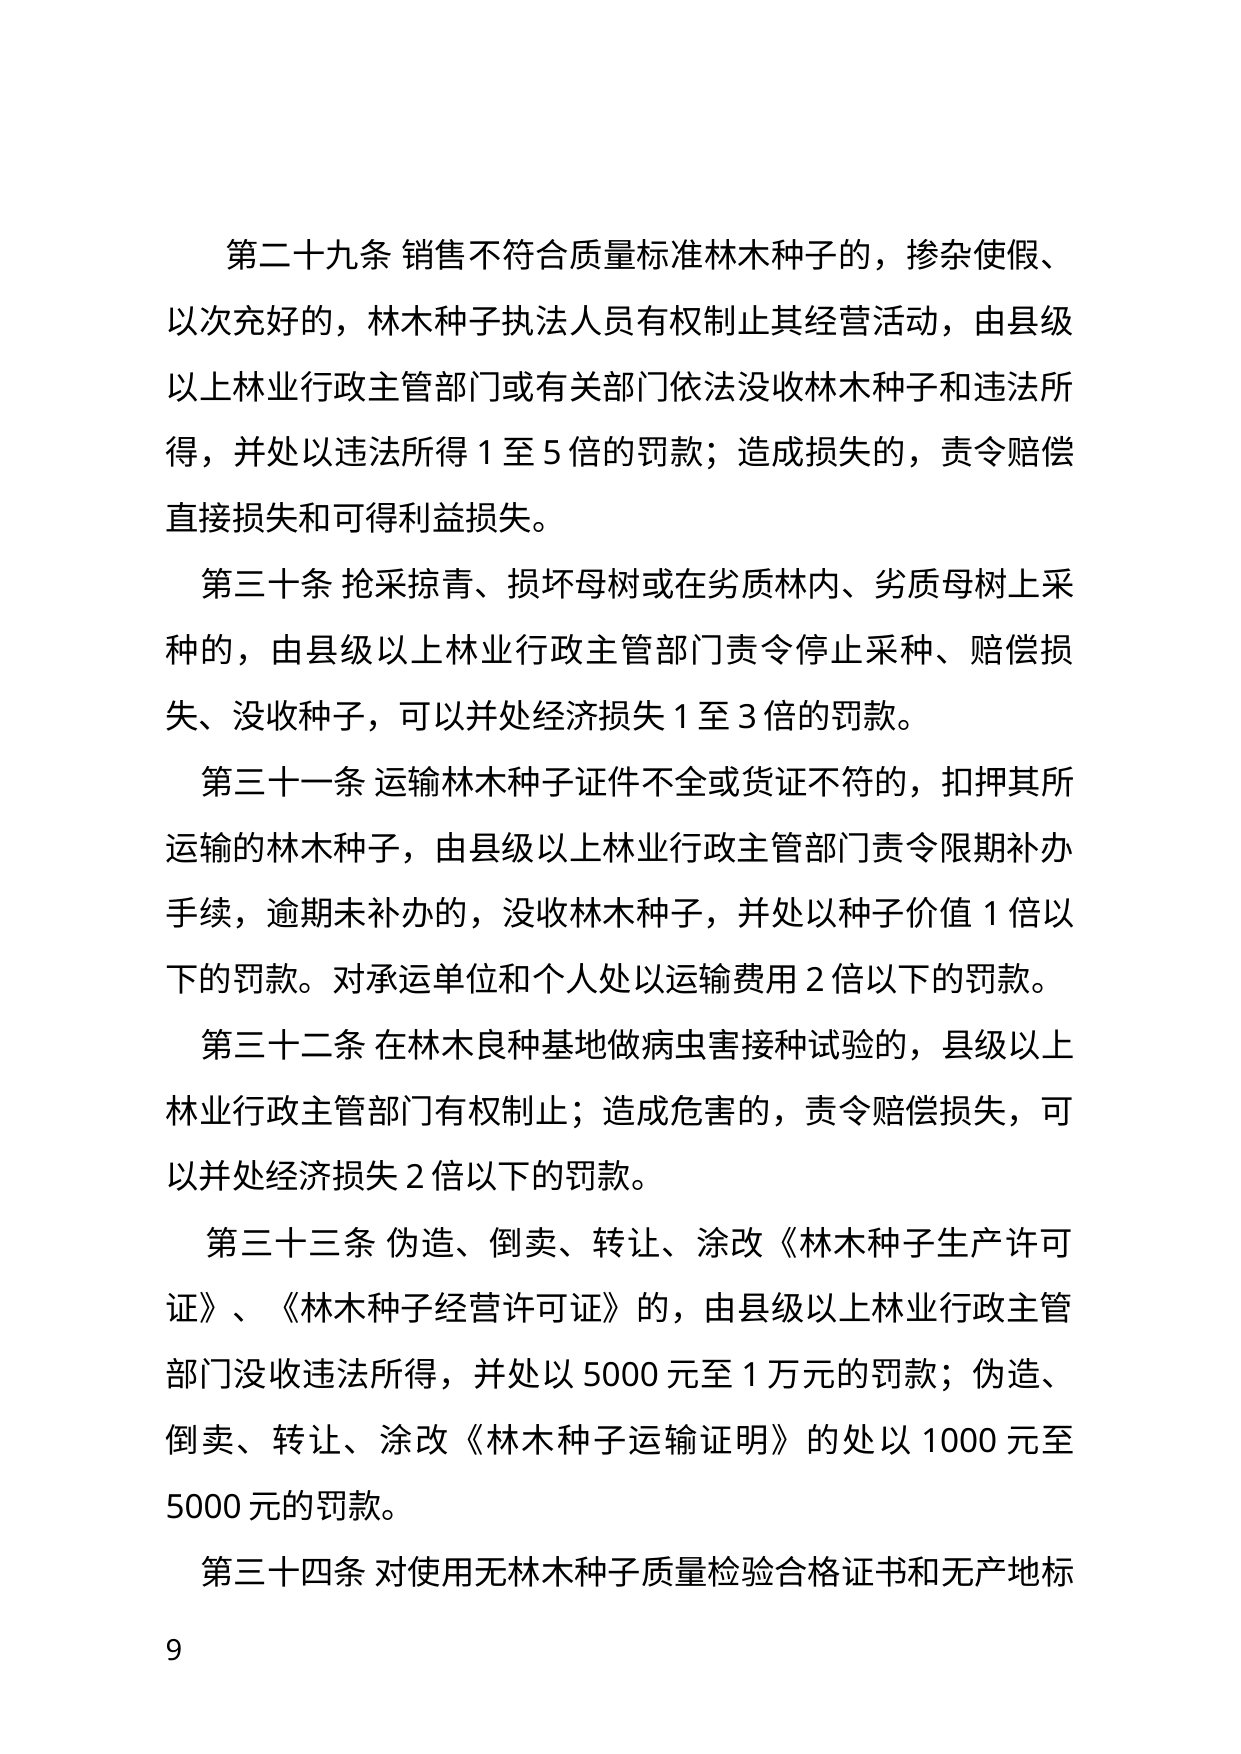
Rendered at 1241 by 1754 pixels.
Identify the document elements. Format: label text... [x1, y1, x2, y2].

text 第三十二条 在林木良种基地做病虫害接种试验的，县级以上林业行政主管部门有权制止；造成危害的，责令赔偿损失，可以并处经济损失2倍以下的罚款。 [165, 1010, 1075, 1207]
text 第二十九条 销售不符合质量标准林木种子的，掺杂使假、以次充好的，林木种子执法人员有权制止其经营活动，由县级以上林业行政主管部门或有关部门依法没收林木种子和违法所得，并处以违法所得1至5倍的罚款；造成损失的，责令赔偿直接损失和可得利益损失。 [165, 220, 1075, 549]
text 第三十条 抢采掠青、损坏母树或在劣质林内、劣质母树上采种的，由县级以上林业行政主管部门责令停止采种、赔偿损失、没收种子，可以并处经济损失1至3倍的罚款。 [165, 549, 1075, 747]
text 第三十三条 伪造、倒卖、转让、涂改《林木种子生产许可证》、《林木种子经营许可证》的，由县级以上林业行政主管部门没收违法所得，并处以5000元至1万元的罚款；伪造、倒卖、转让、涂改《林木种子运输证明》的处以1000元至5000元的罚款。 [165, 1207, 1075, 1537]
text 第三十一条 运输林木种子证件不全或货证不符的，扣押其所运输的林木种子，由县级以上林业行政主管部门责令限期补办手续，逾期未补办的，没收林木种子，并处以种子价值1倍以下的罚款。对承运单位和个人处以运输费用2倍以下的罚款。 [165, 747, 1075, 1010]
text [165, 1537, 1075, 1602]
